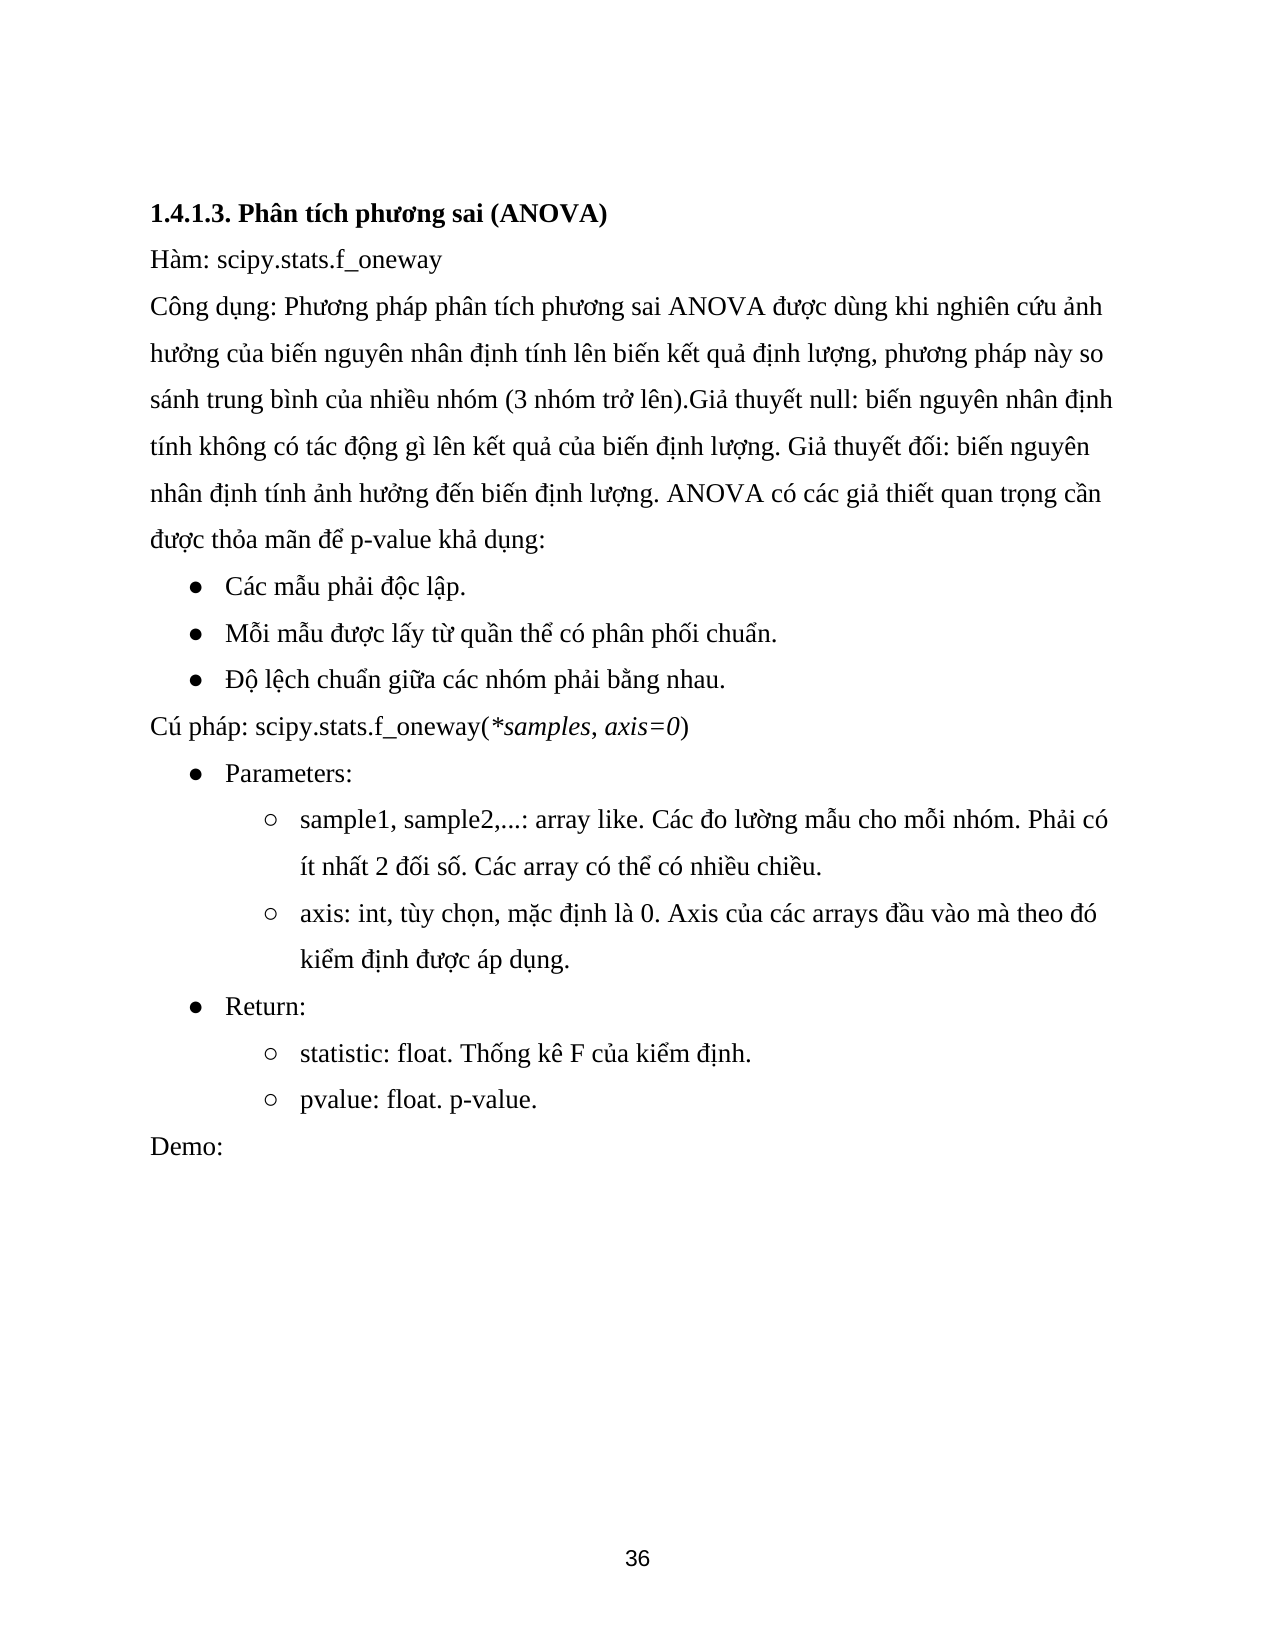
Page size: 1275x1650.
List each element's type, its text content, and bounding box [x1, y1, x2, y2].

list sample1, sample2,...: array like. Các đo lường mẫu cho mỗi nhóm. Phải có ít nhất 2 đối số. Các array có thể có nhiều chiều. [262, 803, 1125, 881]
text Hàm: scipy.stats.f_oneway [150, 243, 1125, 274]
list Độ lệch chuẩn giữa các nhóm phải bằng nhau. [187, 663, 1125, 694]
list Return: [187, 990, 1125, 1021]
text Cú pháp: scipy.stats.f_oneway(*samples, axis=0) [150, 710, 1125, 741]
list Parameters: [187, 757, 1125, 788]
list axis: int, tùy chọn, mặc định là 0. Axis của các arrays đầu vào mà theo đó kiểm định được áp dụng. [262, 897, 1125, 974]
list statistic: float. Thống kê F của kiểm định. [262, 1037, 1125, 1068]
text Công dụng: Phương pháp phân tích phương sai ANOVA được dùng khi nghiên cứu ảnh hưởng của biến nguyên nhân định tính lên biến kết quả định lượng, phương pháp này so sánh trung bình của nhiều nhóm (3 nhóm trở lên).Giả thuyết null: biến nguyên nhân định tính không có tác động gì lên kết quả của biến định lượng. Giả thuyết đối: biến nguyên nhân định tính ảnh hưởng đến biến định lượng. ANOVA có các giả thiết quan trọng cần được thỏa mãn để p-value khả dụng: [150, 290, 1125, 554]
list pvalue: float. p-value. [262, 1083, 1125, 1114]
text Demo: [150, 1130, 1125, 1161]
list Mỗi mẫu được lấy từ quần thể có phân phối chuẩn. [187, 617, 1125, 648]
list Các mẫu phải độc lập. [187, 570, 1125, 601]
subtitle 1.4.1.3. Phân tích phương sai (ANOVA) [150, 197, 1125, 228]
